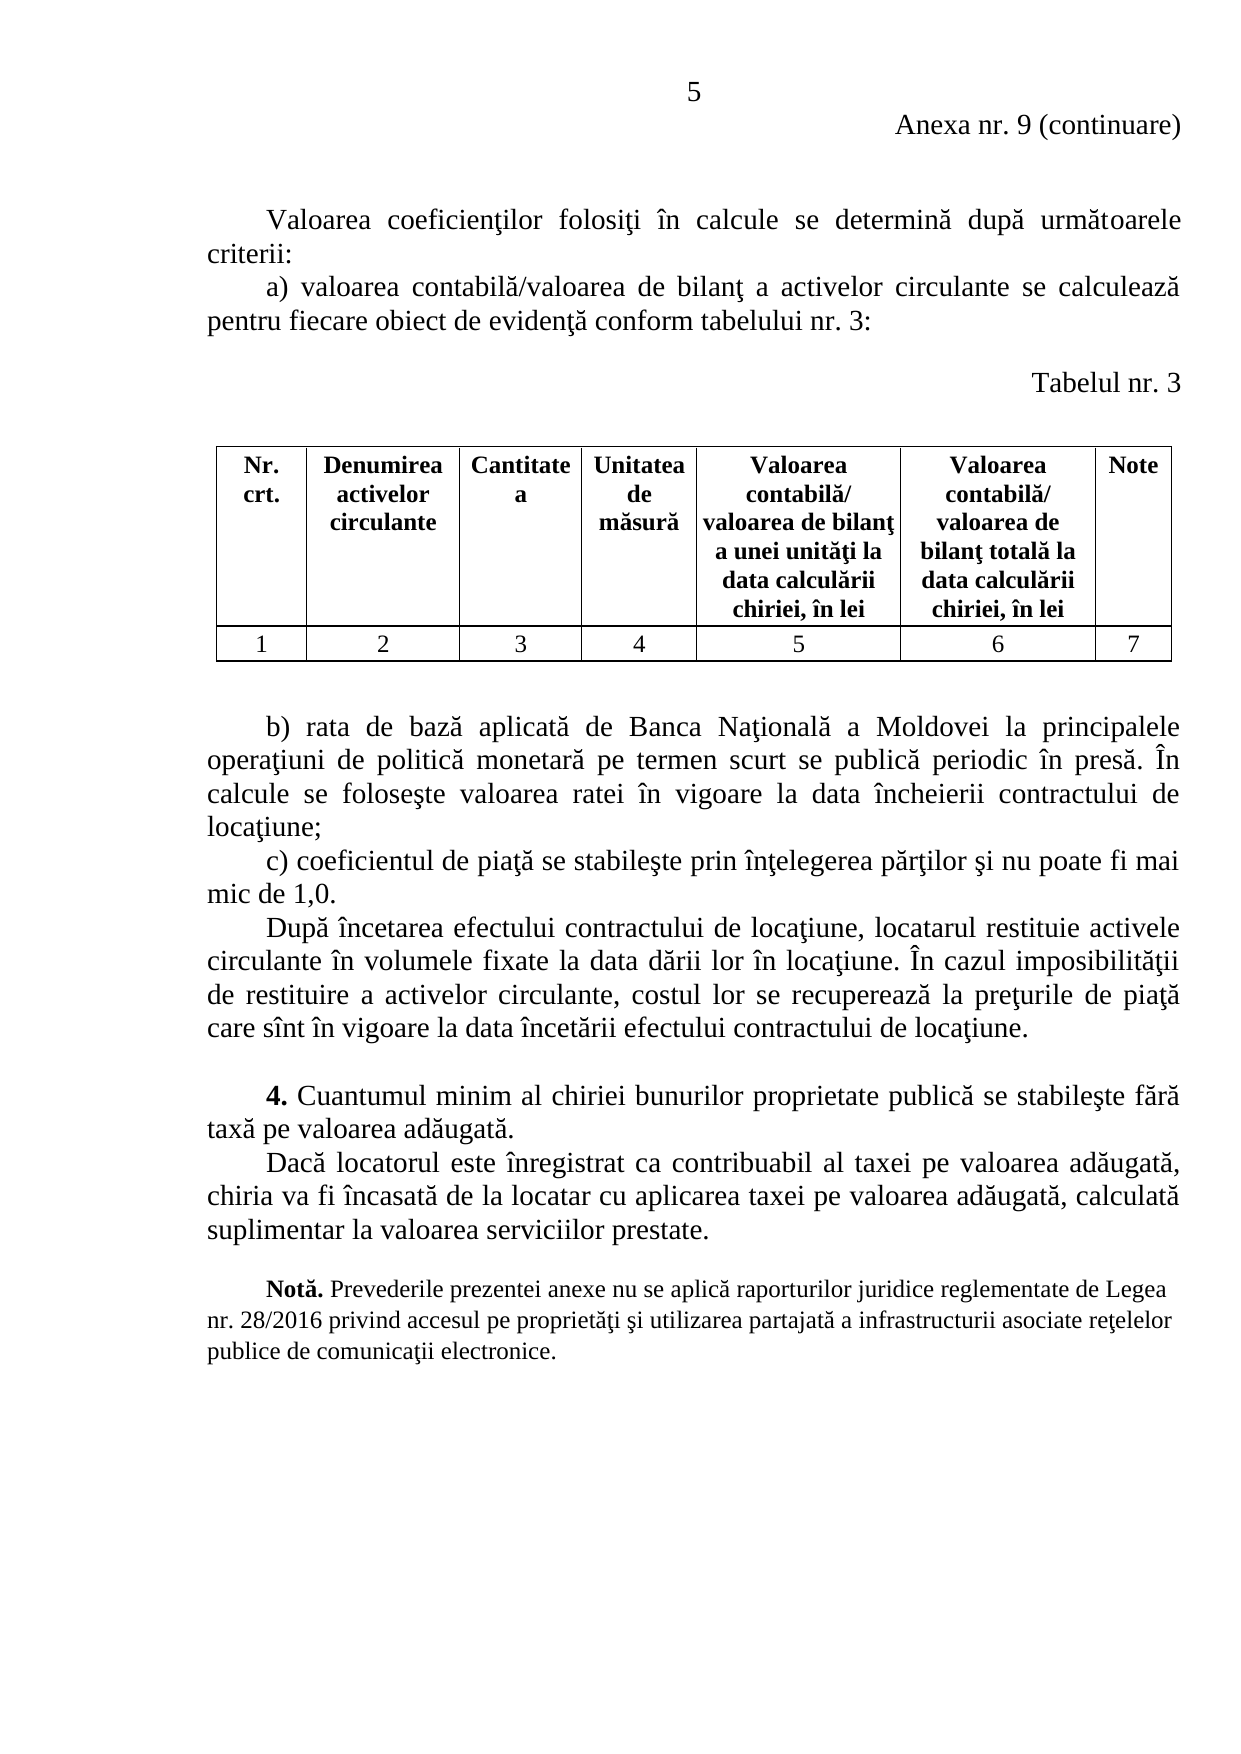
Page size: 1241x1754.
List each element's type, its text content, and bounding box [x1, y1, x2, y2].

table_cell 5 [697, 627, 900, 660]
table_cell 4 [582, 627, 696, 660]
table_cell 3 [460, 627, 581, 660]
text a) valoarea contabilă/valoarea de bilanţ a activelor circulante se calculează pentru fiecare obiect de evidenţă conform tabelului nr. 3: [207, 269, 1181, 337]
table_header Nr. crt. [217, 447, 306, 625]
text b) rata de bază aplicată de Banca Naţională a Moldovei la principalele operaţiuni de politică monetară pe termen scurt se publică periodic în presă. În calcule se foloseşte valoarea ratei în vigoare la data încheierii contractului de locaţiune; [207, 709, 1181, 843]
table_cell 7 [1096, 627, 1171, 660]
table_header Unitatea de măsură [582, 447, 696, 625]
text Notă. Prevederile prezentei anexe nu se aplică raporturilor juridice reglementate de Legea nr. 28/2016 privind accesul pe proprietăţi şi utilizarea partajată a infrastructurii asociate reţelelor publice de comunicaţii electronice. [207, 1274, 1181, 1365]
text Dacă locatorul este înregistrat ca contribuabil al taxei pe valoarea adăugată, chiria va fi încasată de la locatar cu aplicarea taxei pe valoarea adăugată, calculată suplimentar la valoarea serviciilor prestate. [207, 1145, 1181, 1245]
text c) coeficientul de piaţă se stabileşte prin înţelegerea părţilor şi nu poate fi mai mic de 1,0. [207, 843, 1181, 910]
table_header Valoarea contabilă/ valoarea de bilanţ a unei unităţi la data calculării chiriei, în lei [697, 447, 900, 625]
table_header Note [1096, 447, 1171, 625]
text Tabelul nr. 3 [207, 365, 1181, 399]
table_cell 2 [307, 627, 459, 660]
text Valoarea coeficienţilor folosiţi în calcule se determină după următoarele criterii: [207, 202, 1181, 269]
table_header Cantitatea [460, 447, 581, 625]
table_cell 1 [217, 627, 306, 660]
text 4. Cuantumul minim al chiriei bunurilor proprietate publică se stabileşte fără taxă pe valoarea adăugată. [207, 1078, 1181, 1145]
table_header Denumirea activelor circulante [307, 447, 459, 625]
table_header Valoarea contabilă/ valoarea de bilanţ totală la data calculării chiriei, în lei [901, 447, 1095, 625]
text După încetarea efectului contractului de locaţiune, locatarul restituie activele circulante în volumele fixate la data dării lor în locaţiune. În cazul imposibilităţii de restituire a activelor circulante, costul lor se recuperează la preţurile de piaţă care sînt în vigoare la data încetării efectului contractului de locaţiune. [207, 910, 1181, 1044]
table_cell 6 [901, 627, 1095, 660]
